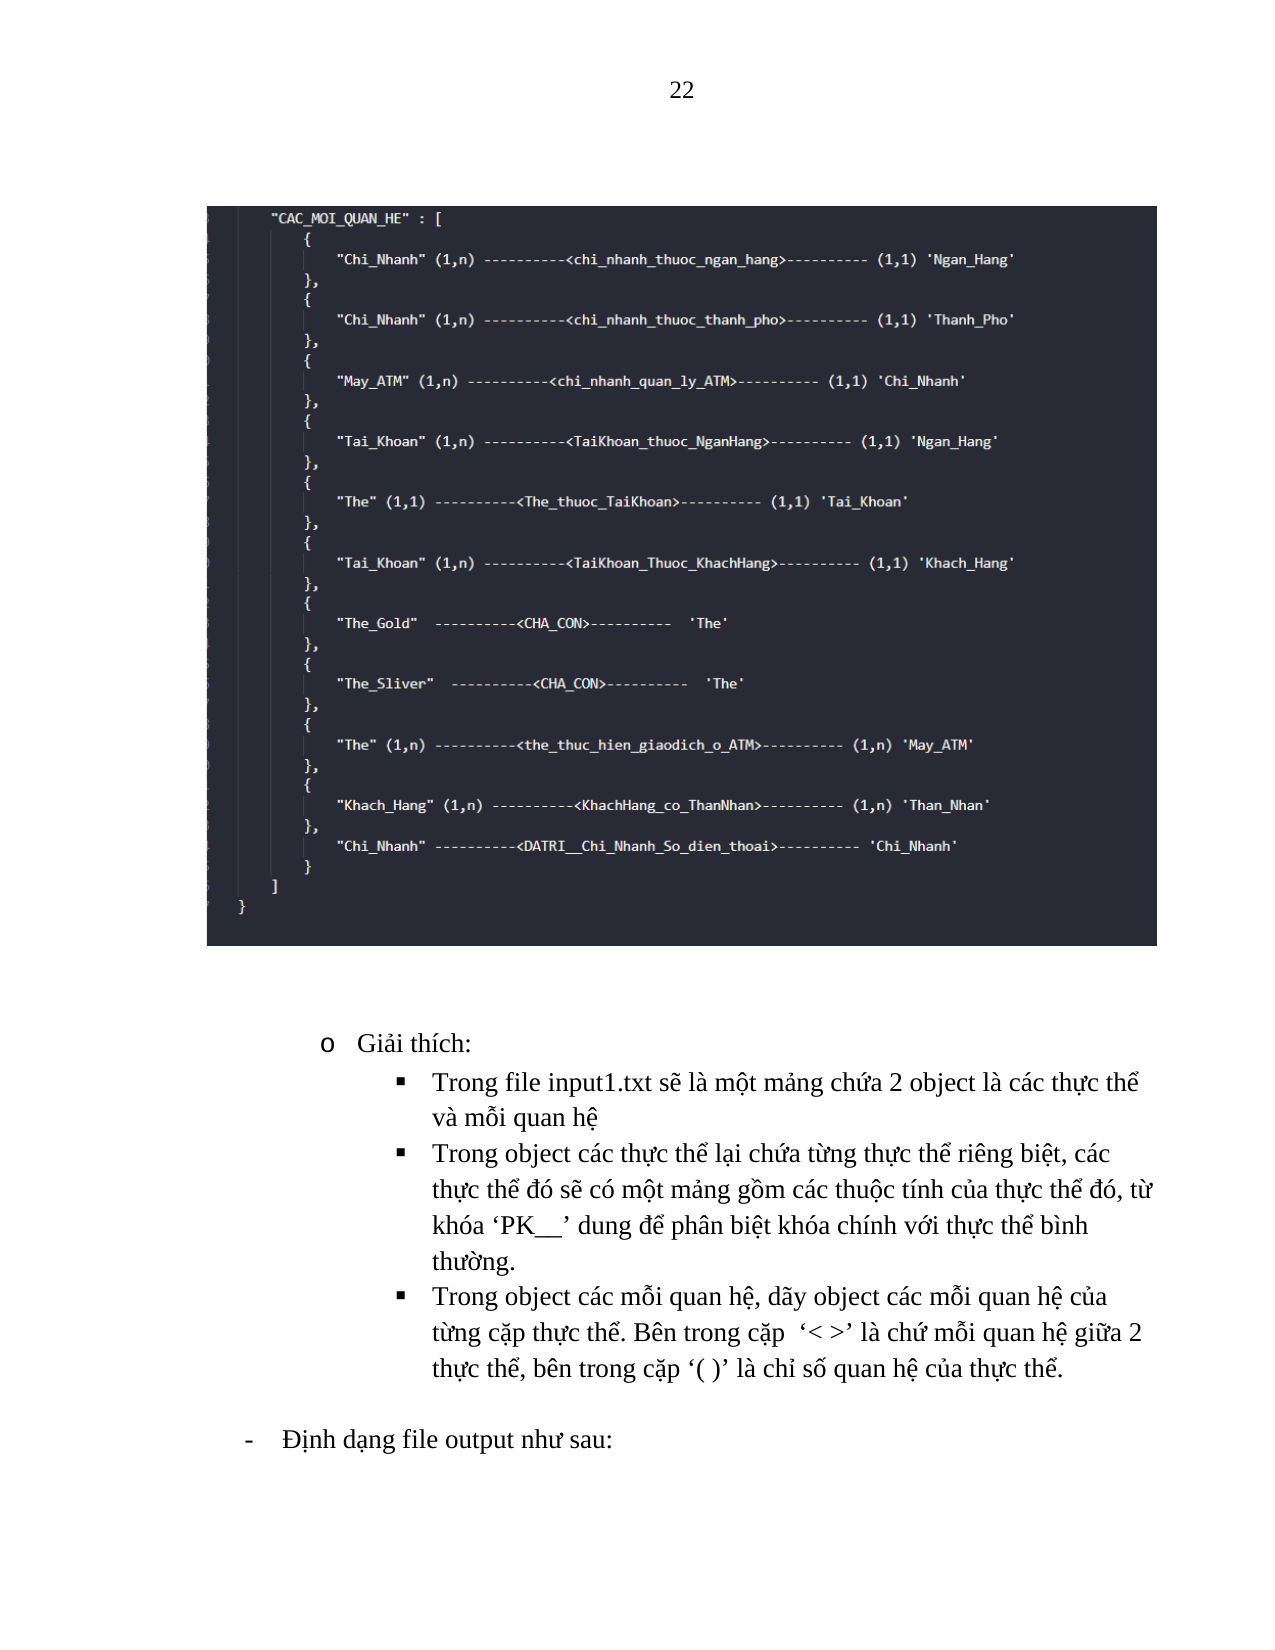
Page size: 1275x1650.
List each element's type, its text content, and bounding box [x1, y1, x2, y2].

list Trong object các mỗi quan hệ, dãy object các mỗi quan hệ của từng cặp thực thể. Bên trong cặp ‘< >’ là chứ mỗi quan hệ giữa 2 thực thể, bên trong cặp ‘( )’ là chỉ số quan hệ của thực thể. [394, 1280, 1157, 1383]
list Trong file input1.txt sẽ là một mảng chứa 2 object là các thực thể và mỗi quan hệ [394, 1066, 1157, 1133]
list Giải thích: [319, 1027, 1157, 1061]
list Định dạng file output như sau: [244, 1423, 1157, 1454]
picture [206, 206, 1157, 946]
list Trong object các thực thể lại chứa từng thực thể riêng biệt, các thực thể đó sẽ có một mảng gồm các thuộc tính của thực thể đó, từ khóa ‘PK__’ dung để phân biệt khóa chính với thực thể bình thường. [394, 1137, 1157, 1276]
